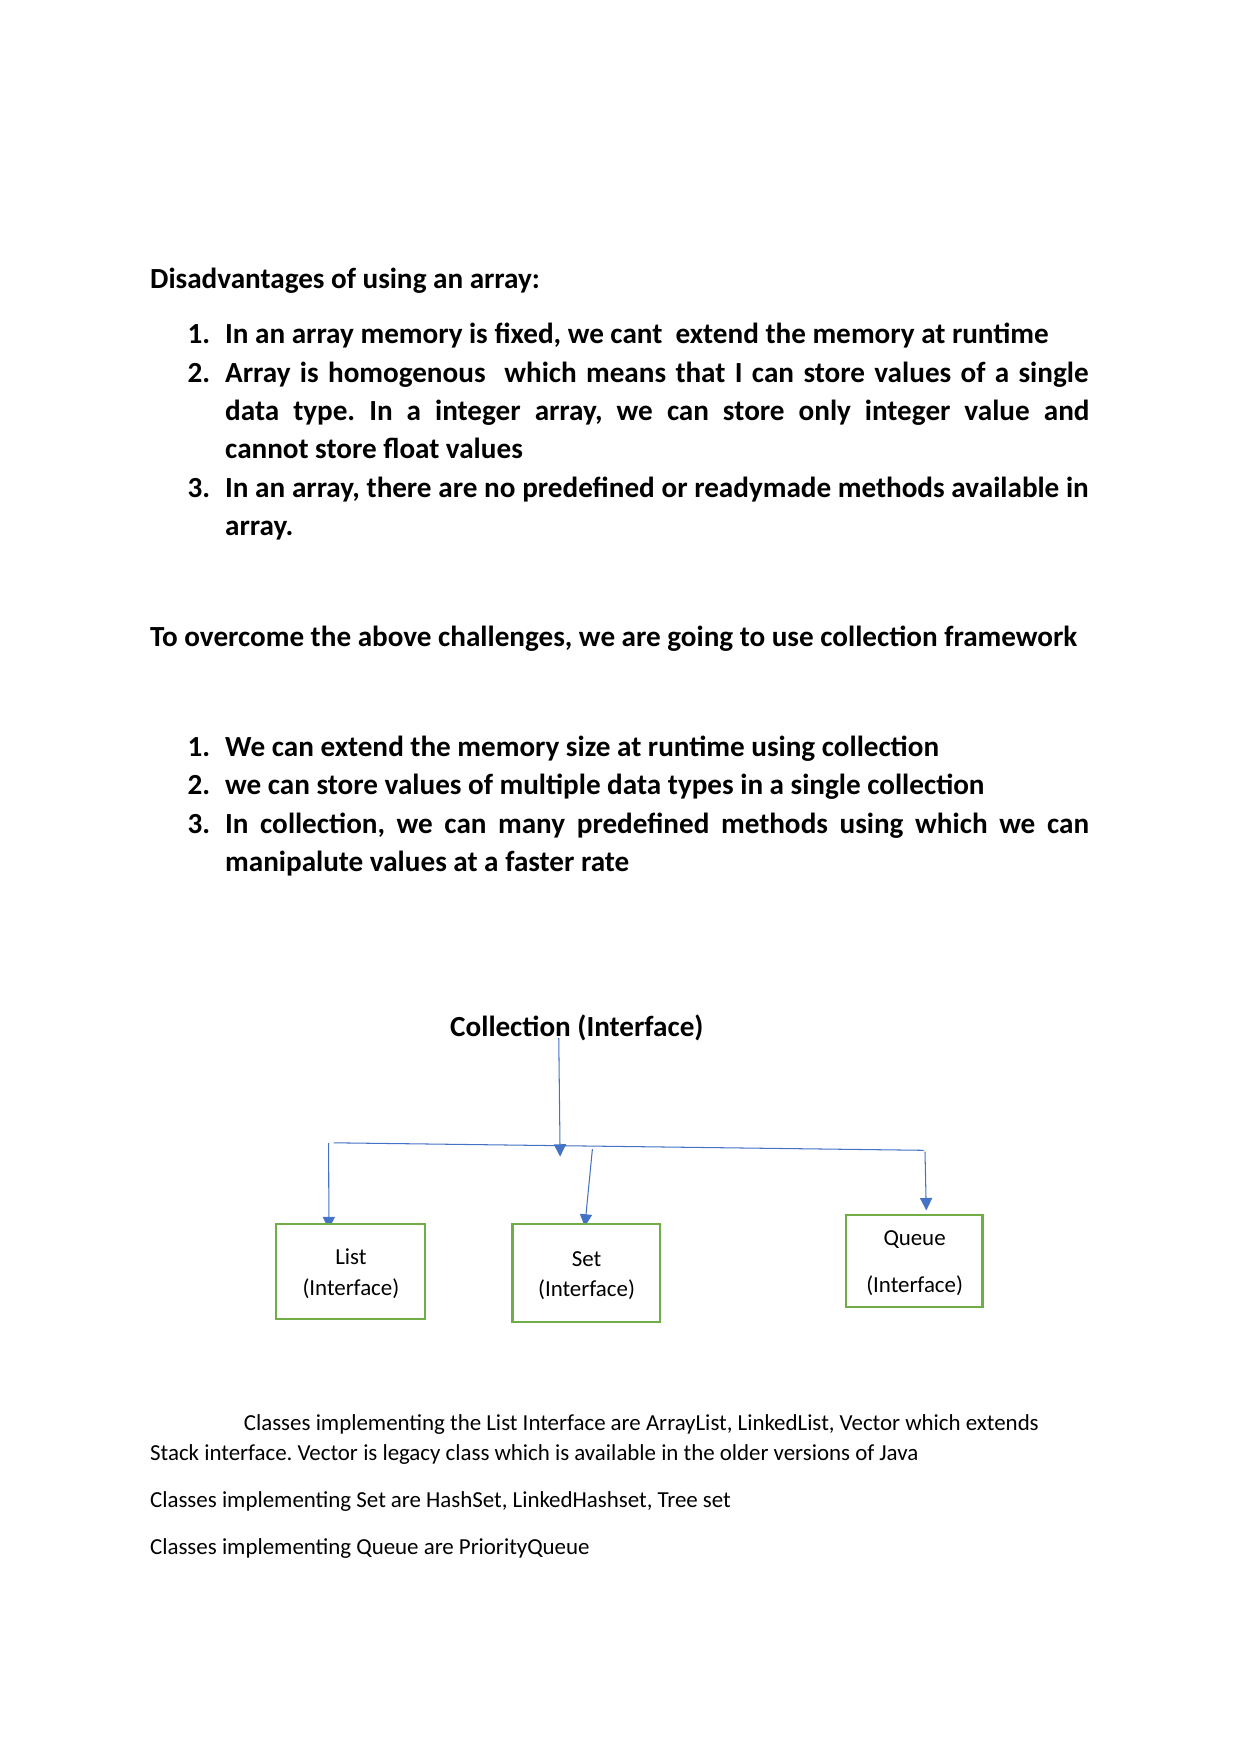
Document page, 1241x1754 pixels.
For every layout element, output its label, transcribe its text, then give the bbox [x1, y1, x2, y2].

list In an array, there are no predefined or readymade methods available in array. [187, 469, 1090, 543]
text Disadvantages of using an array: [150, 260, 1090, 296]
text Classes implementing the List Interface are ArrayList, LinkedList, Vector which extends Stack interface. Vector is legacy class which is available in the older versions of Java [150, 1408, 1090, 1466]
list We can extend the memory size at runtime using collection [187, 728, 1090, 763]
list In an array memory is fixed, we cant extend the memory at runtime [187, 315, 1090, 351]
list Array is homogenous which means that I can store values of a single data type. In a integer array, we can store only integer value and cannot store float values [187, 354, 1090, 466]
text Collection (Interface) [450, 1008, 1090, 1044]
list In collection, we can many predefined methods using which we can manipalute values at a faster rate [187, 805, 1090, 879]
text To overcome the above challenges, we are going to use collection framework [150, 618, 1090, 653]
text Classes implementing Queue are PriorityQueue [150, 1532, 1090, 1560]
list we can store values of multiple data types in a single collection [187, 766, 1090, 802]
text Classes implementing Set are HashSet, LinkedHashset, Tree set [150, 1485, 1090, 1513]
